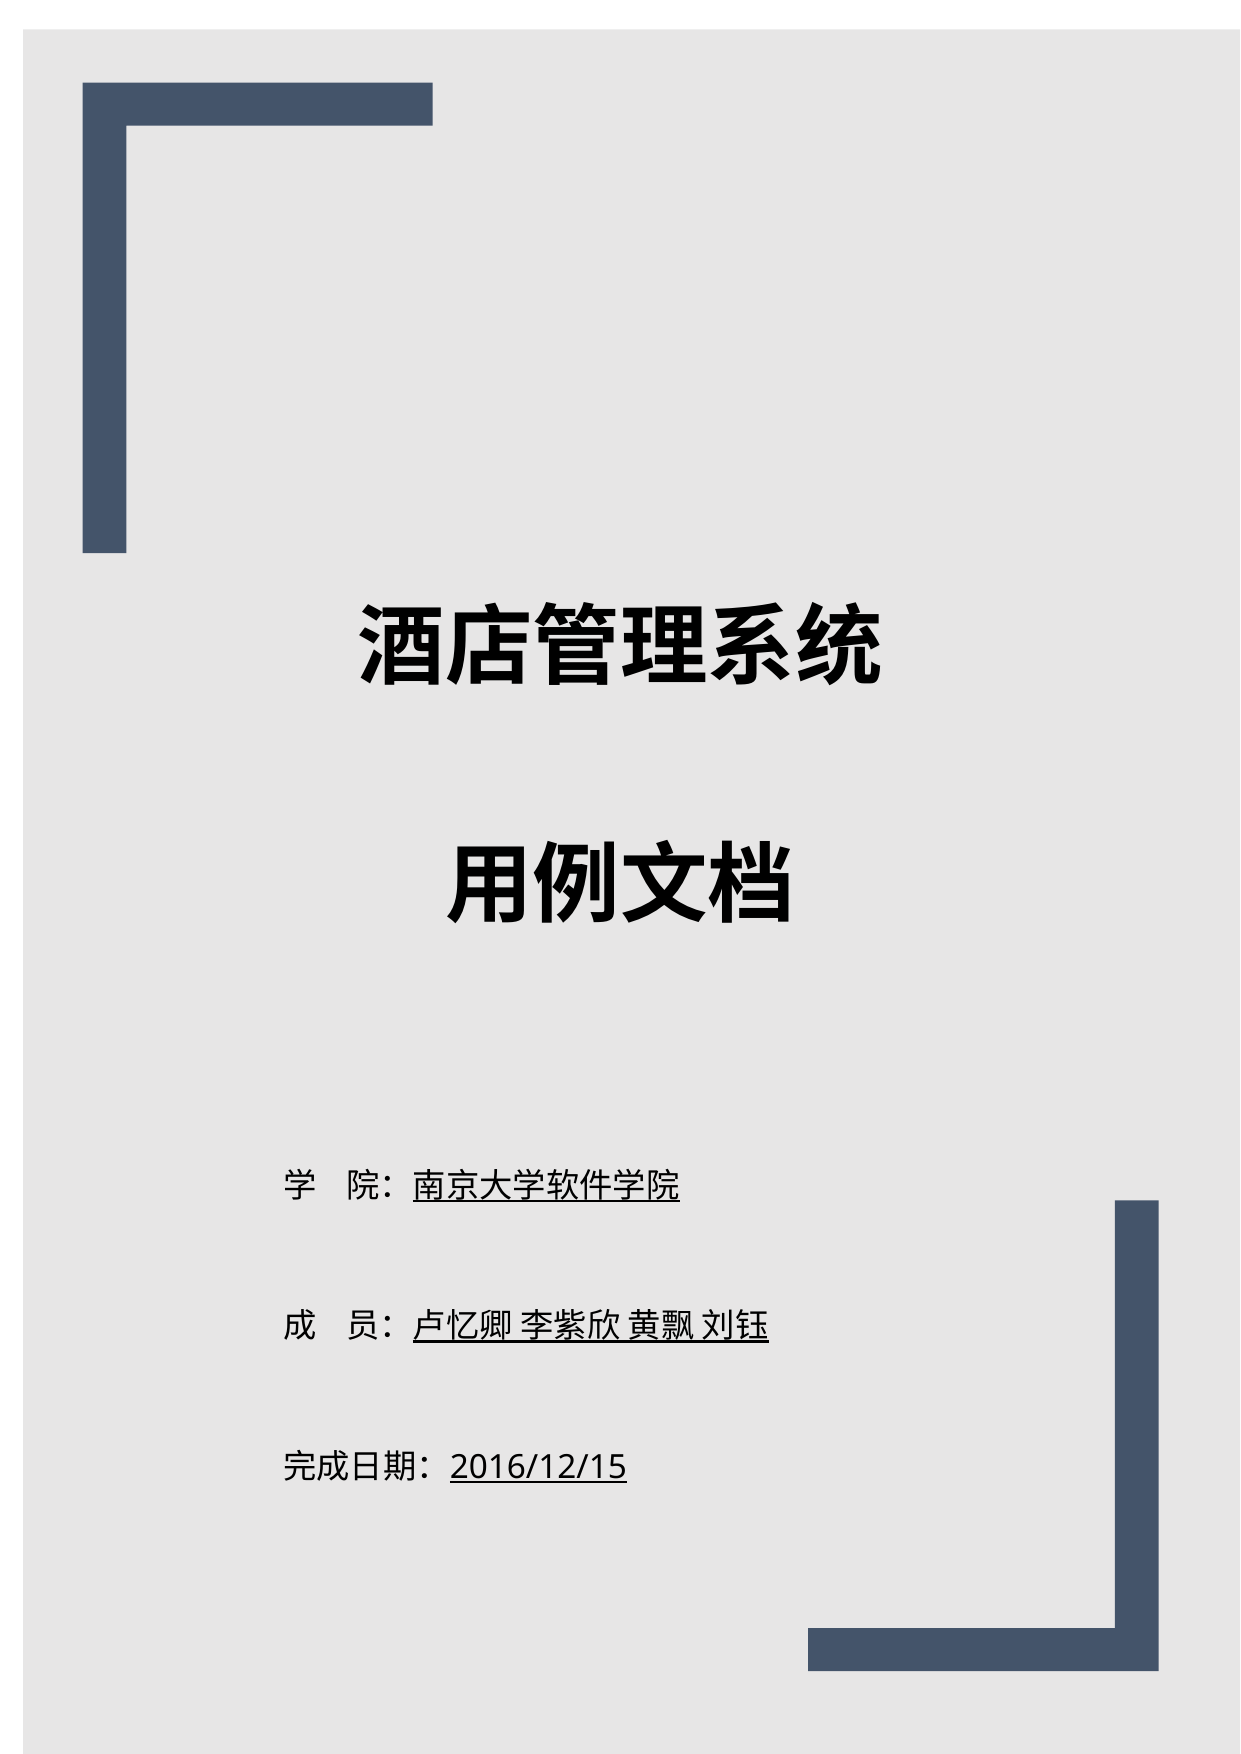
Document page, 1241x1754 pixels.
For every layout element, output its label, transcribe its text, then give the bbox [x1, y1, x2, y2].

text 酒店管理系统 [187, 571, 1053, 707]
text 完成日期：2016/12/15 [187, 1430, 1053, 1498]
text 学 院：南京大学软件学院 [187, 1149, 1053, 1217]
text 成 员：卢忆卿 李紫欣 黄飘 刘钰 [187, 1289, 1053, 1357]
text 用例文档 [187, 809, 1053, 945]
